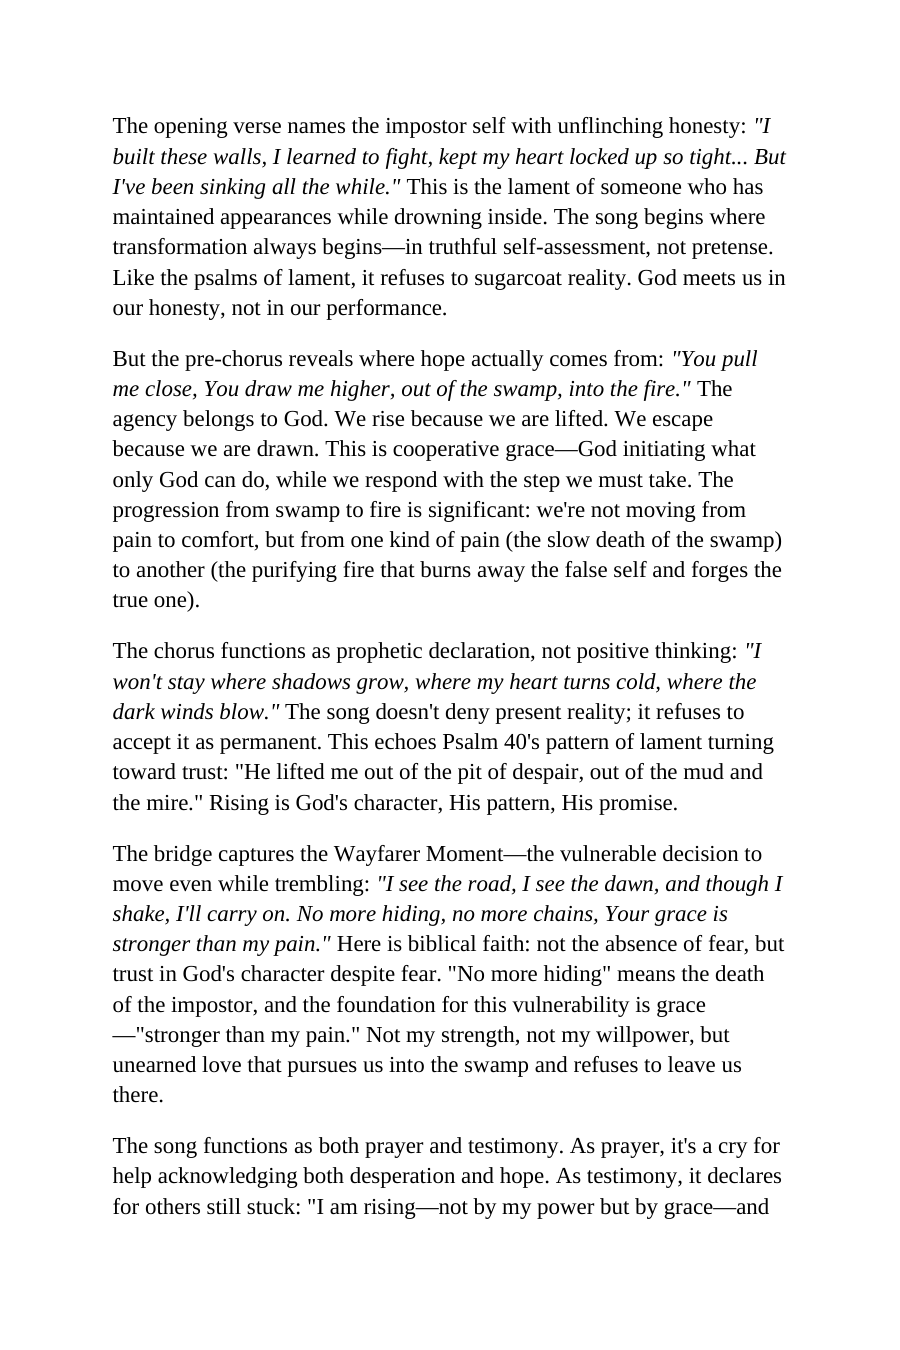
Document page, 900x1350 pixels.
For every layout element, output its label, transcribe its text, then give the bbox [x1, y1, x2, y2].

text The bridge captures the Wayfarer Moment—the vulnerable decision to move even while trembling: "I see the road, I see the dawn, and though I shake, I'll carry on. No more hiding, no more chains, Your grace is stronger than my pain." Here is biblical faith: not the absence of fear, but trust in God's character despite fear. "No more hiding" means the death of the impostor, and the foundation for this vulnerability is grace—"stronger than my pain." Not my strength, not my willpower, but unearned love that pursues us into the swamp and refuses to leave us there. [112, 839, 787, 1108]
text But the pre-chorus reveals where hope actually comes from: "You pull me close, You draw me higher, out of the swamp, into the fire." The agency belongs to God. We rise because we are lifted. We escape because we are drawn. This is cooperative grace—God initiating what only God can do, while we respond with the step we must take. The progression from swamp to fire is significant: we're not moving from pain to comfort, but from one kind of pain (the slow death of the swamp) to another (the purifying fire that burns away the false self and forges the true one). [112, 345, 787, 613]
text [112, 1132, 787, 1219]
text The chorus functions as prophetic declaration, not positive thinking: "I won't stay where shadows grow, where my heart turns cold, where the dark winds blow." The song doesn't deny present reality; it refuses to accept it as permanent. This echoes Psalm 40's pattern of lament turning toward trust: "He lifted me out of the pit of despair, out of the mud and the mire." Rising is God's character, His pattern, His promise. [112, 637, 787, 815]
text The opening verse names the impostor self with unflinching honesty: "I built these walls, I learned to fight, kept my heart locked up so tight... But I've been sinking all the while." This is the lament of someone who has maintained appearances while drowning inside. The song begins where transformation always begins—in truthful self-assessment, not pretense. Like the psalms of lament, it refuses to sugarcoat reality. God meets us in our honesty, not in our performance. [112, 112, 787, 320]
